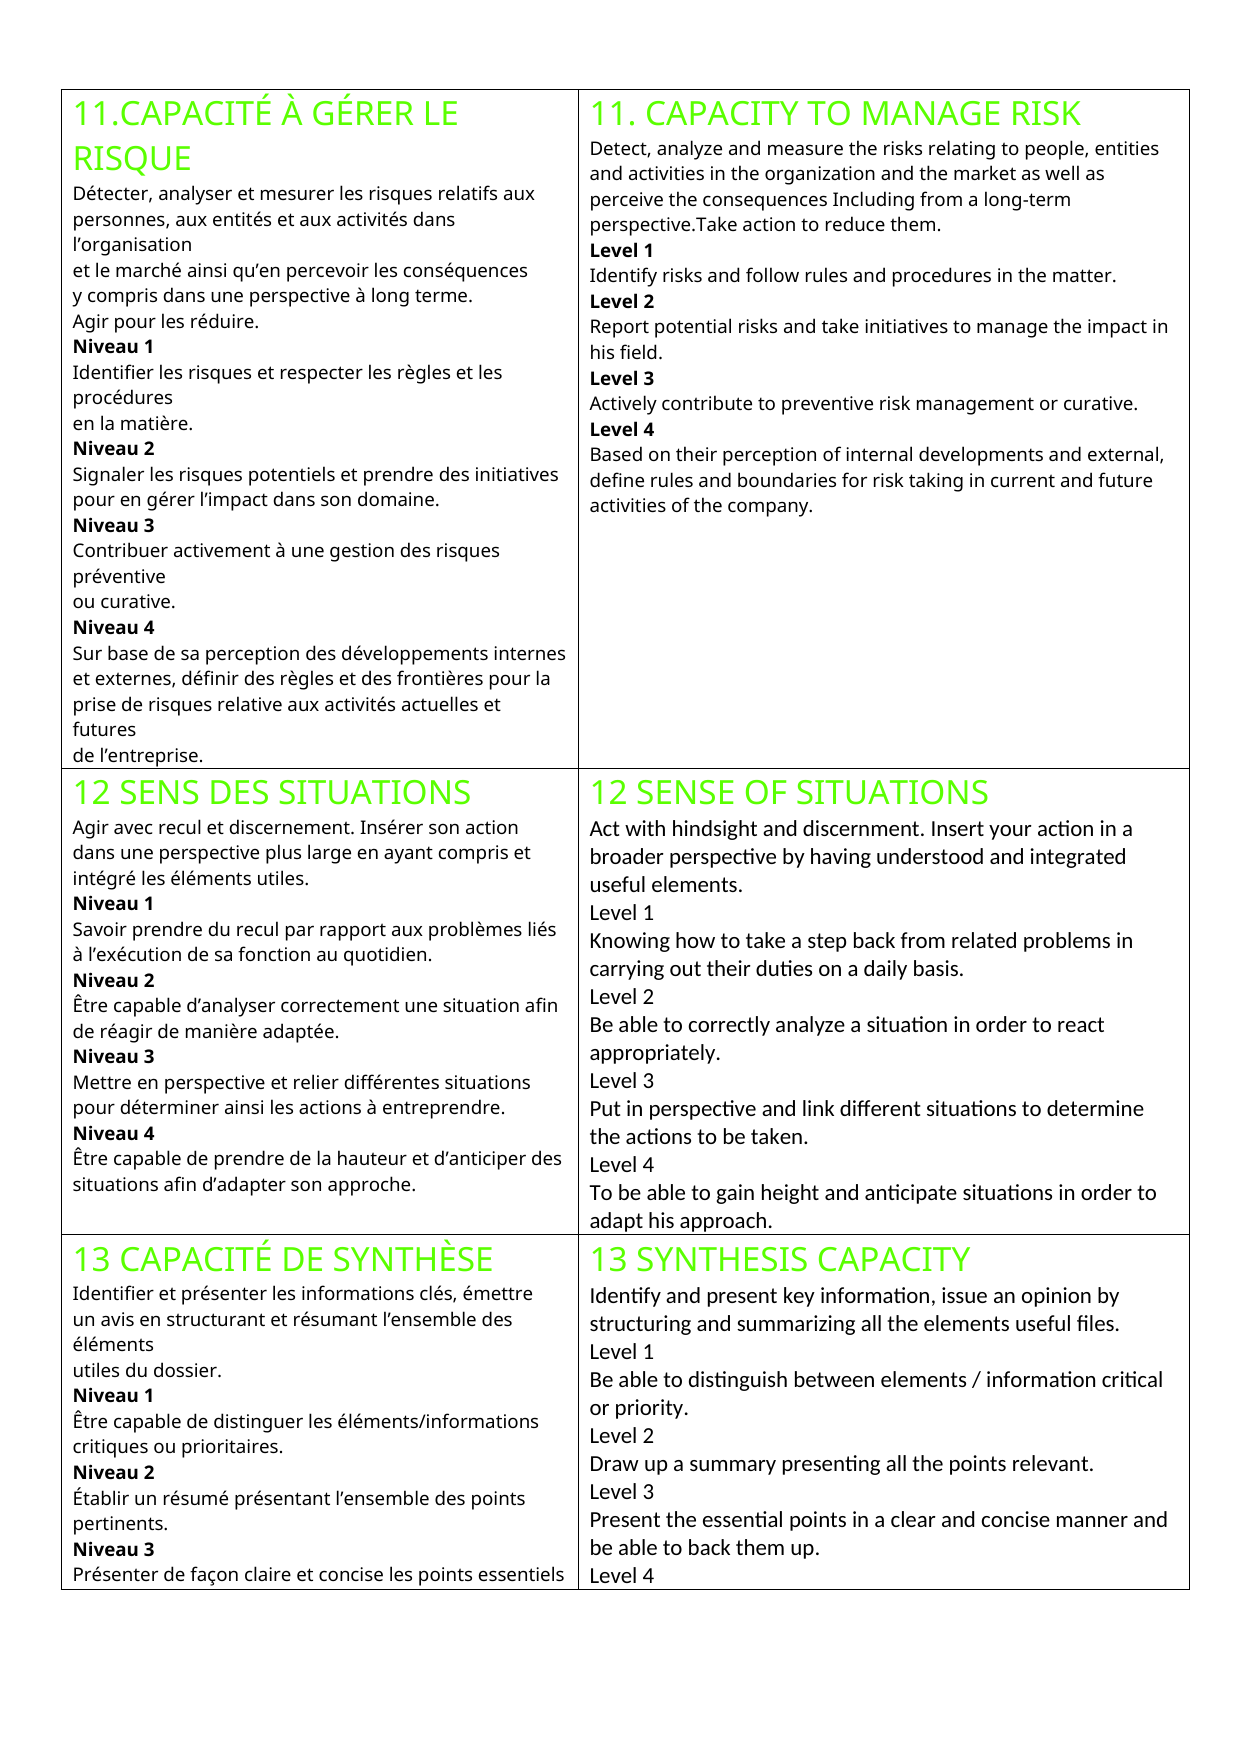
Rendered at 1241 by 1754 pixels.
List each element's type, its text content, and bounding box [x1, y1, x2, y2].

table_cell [579, 1235, 1189, 1589]
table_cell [62, 1235, 578, 1589]
table_cell 12 SENSE OF SITUATIONS Act with hindsight and discernment. Insert your action in a broader perspective by having understood and integrated useful elements. Level 1 Knowing how to take a step back from related problems in carrying out their duties on a daily basis. Level 2 Be able to correctly analyze a situation in order to react appropriately. Level 3 Put in perspective and link different situations to determine the actions to be taken. Level 4 To be able to gain height and anticipate situations in order to adapt his approach. [579, 769, 1189, 1234]
table_header 11. CAPACITY TO MANAGE RISK Detect, analyze and measure the risks relating to people, entities and activities in the organization and the market as well as perceive the consequences Including from a long-term perspective.Take action to reduce them. Level 1 Identify risks and follow rules and procedures in the matter. Level 2 Report potential risks and take initiatives to manage the impact in his field. Level 3 Actively contribute to preventive risk management or curative. Level 4 Based on their perception of internal developments and external, define rules and boundaries for risk taking in current and future activities of the company. [579, 90, 1189, 767]
table_header 11.CAPACITÉ À GÉRER LE RISQUE Détecter, analyser et mesurer les risques relatifs aux personnes, aux entités et aux activités dans l’organisation et le marché ainsi qu’en percevoir les conséquences y compris dans une perspective à long terme. Agir pour les réduire. Niveau 1 Identifier les risques et respecter les règles et les procédures en la matière. Niveau 2 Signaler les risques potentiels et prendre des initiatives pour en gérer l’impact dans son domaine. Niveau 3 Contribuer activement à une gestion des risques préventive ou curative. Niveau 4 Sur base de sa perception des développements internes et externes, définir des règles et des frontières pour la prise de risques relative aux activités actuelles et futures de l’entreprise. [62, 90, 578, 767]
table_cell 12 SENS DES SITUATIONS Agir avec recul et discernement. Insérer son action dans une perspective plus large en ayant compris et intégré les éléments utiles. Niveau 1 Savoir prendre du recul par rapport aux problèmes liés à l’exécution de sa fonction au quotidien. Niveau 2 Être capable d’analyser correctement une situation afin de réagir de manière adaptée. Niveau 3 Mettre en perspective et relier différentes situations pour déterminer ainsi les actions à entreprendre. Niveau 4 Être capable de prendre de la hauteur et d’anticiper des situations afin d’adapter son approche. [62, 769, 578, 1234]
